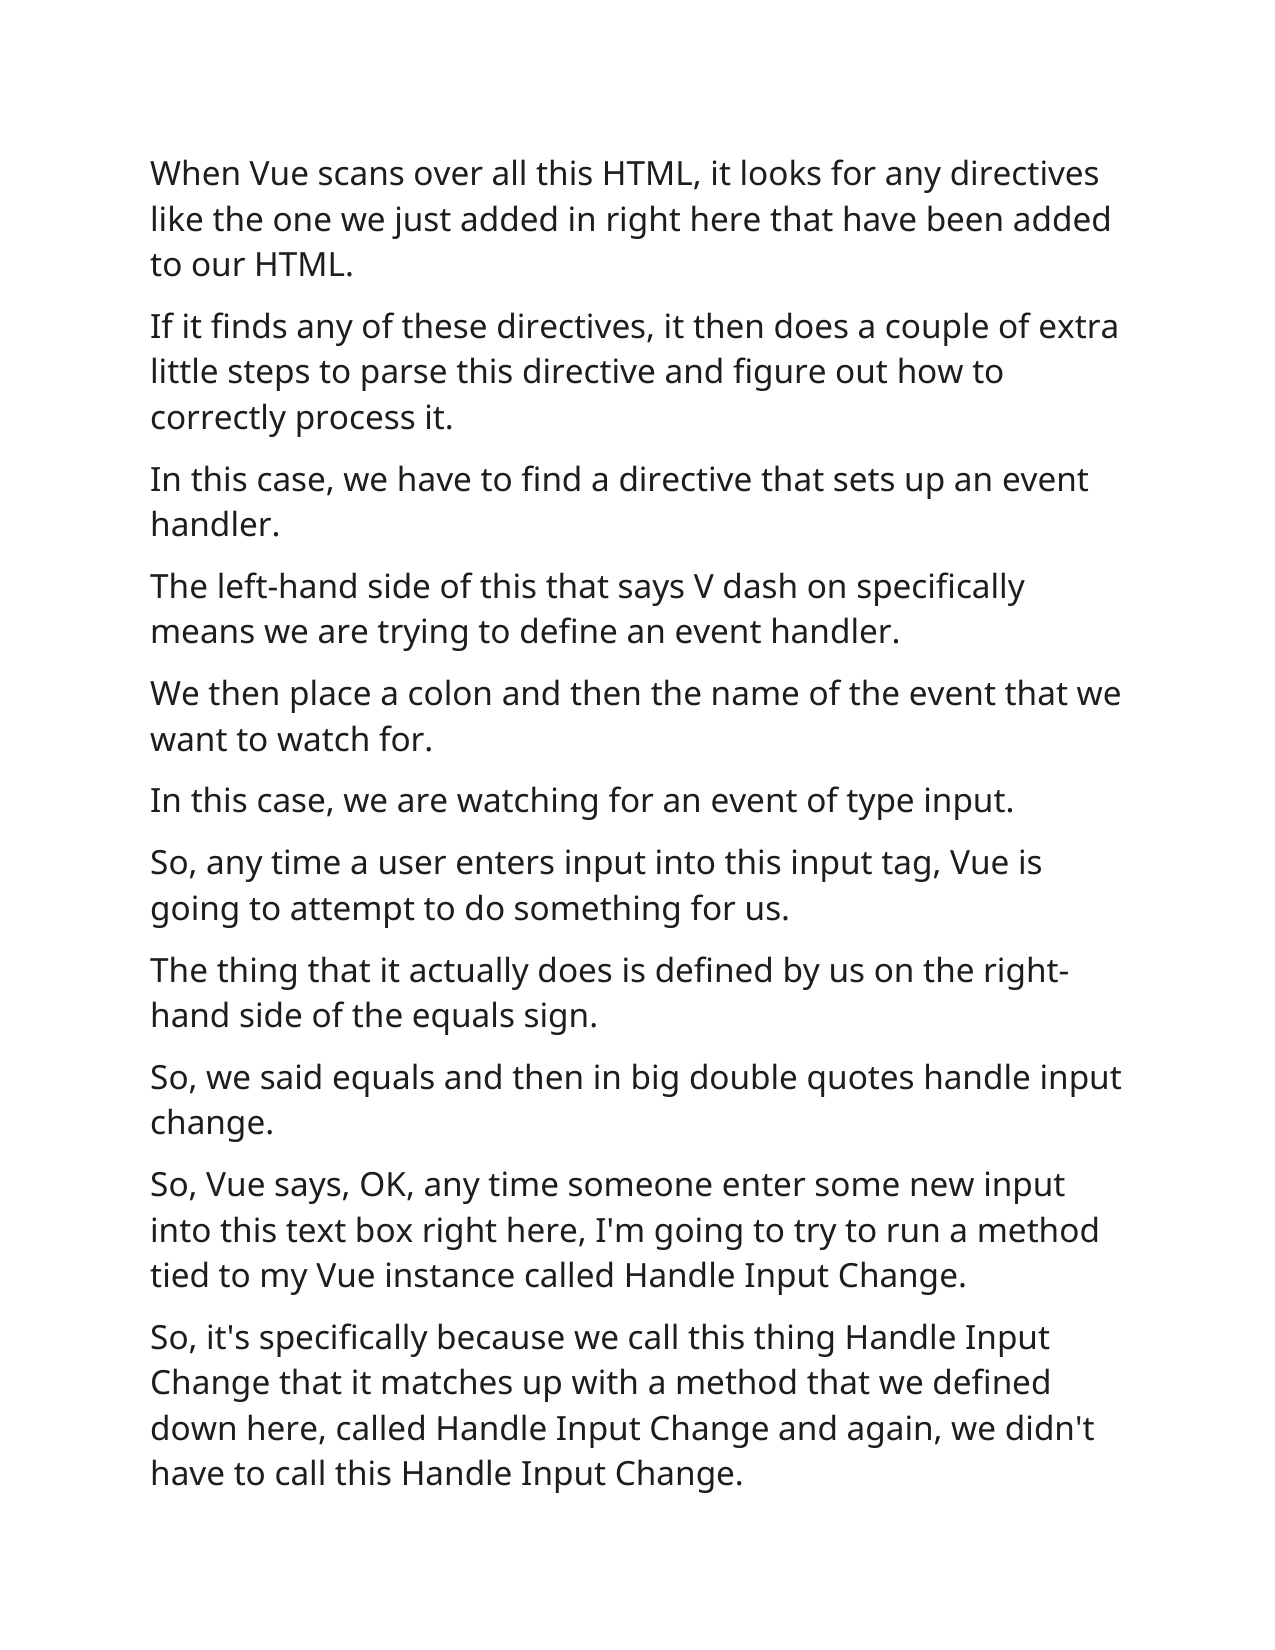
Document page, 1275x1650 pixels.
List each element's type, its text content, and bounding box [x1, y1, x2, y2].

text The thing that it actually does is defined by us on the right-hand side of the equals sign. [150, 946, 1125, 1037]
text In this case, we have to find a directive that sets up an event handler. [150, 455, 1125, 546]
text So, it's specifically because we call this thing Handle Input Change that it matches up with a method that we defined down here, called Handle Input Change and again, we didn't have to call this Handle Input Change. [150, 1314, 1125, 1495]
text In this case, we are watching for an event of type input. [150, 777, 1125, 823]
text If it finds any of these directives, it then does a couple of extra little steps to parse this directive and figure out how to correctly process it. [150, 303, 1125, 439]
text So, any time a user enters input into this input tag, Vue is going to attempt to do something for us. [150, 839, 1125, 930]
text The left-hand side of this that says V dash on specifically means we are trying to define an event handler. [150, 563, 1125, 653]
text We then place a colon and then the name of the event that we want to watch for. [150, 670, 1125, 761]
text When Vue scans over all this HTML, it looks for any directives like the one we just added in right here that have been added to our HTML. [150, 150, 1125, 286]
text So, Vue says, OK, any time someone enter some new input into this text box right here, I'm going to try to run a method tied to my Vue instance called Handle Input Change. [150, 1161, 1125, 1297]
text So, we said equals and then in big double quotes handle input change. [150, 1054, 1125, 1144]
